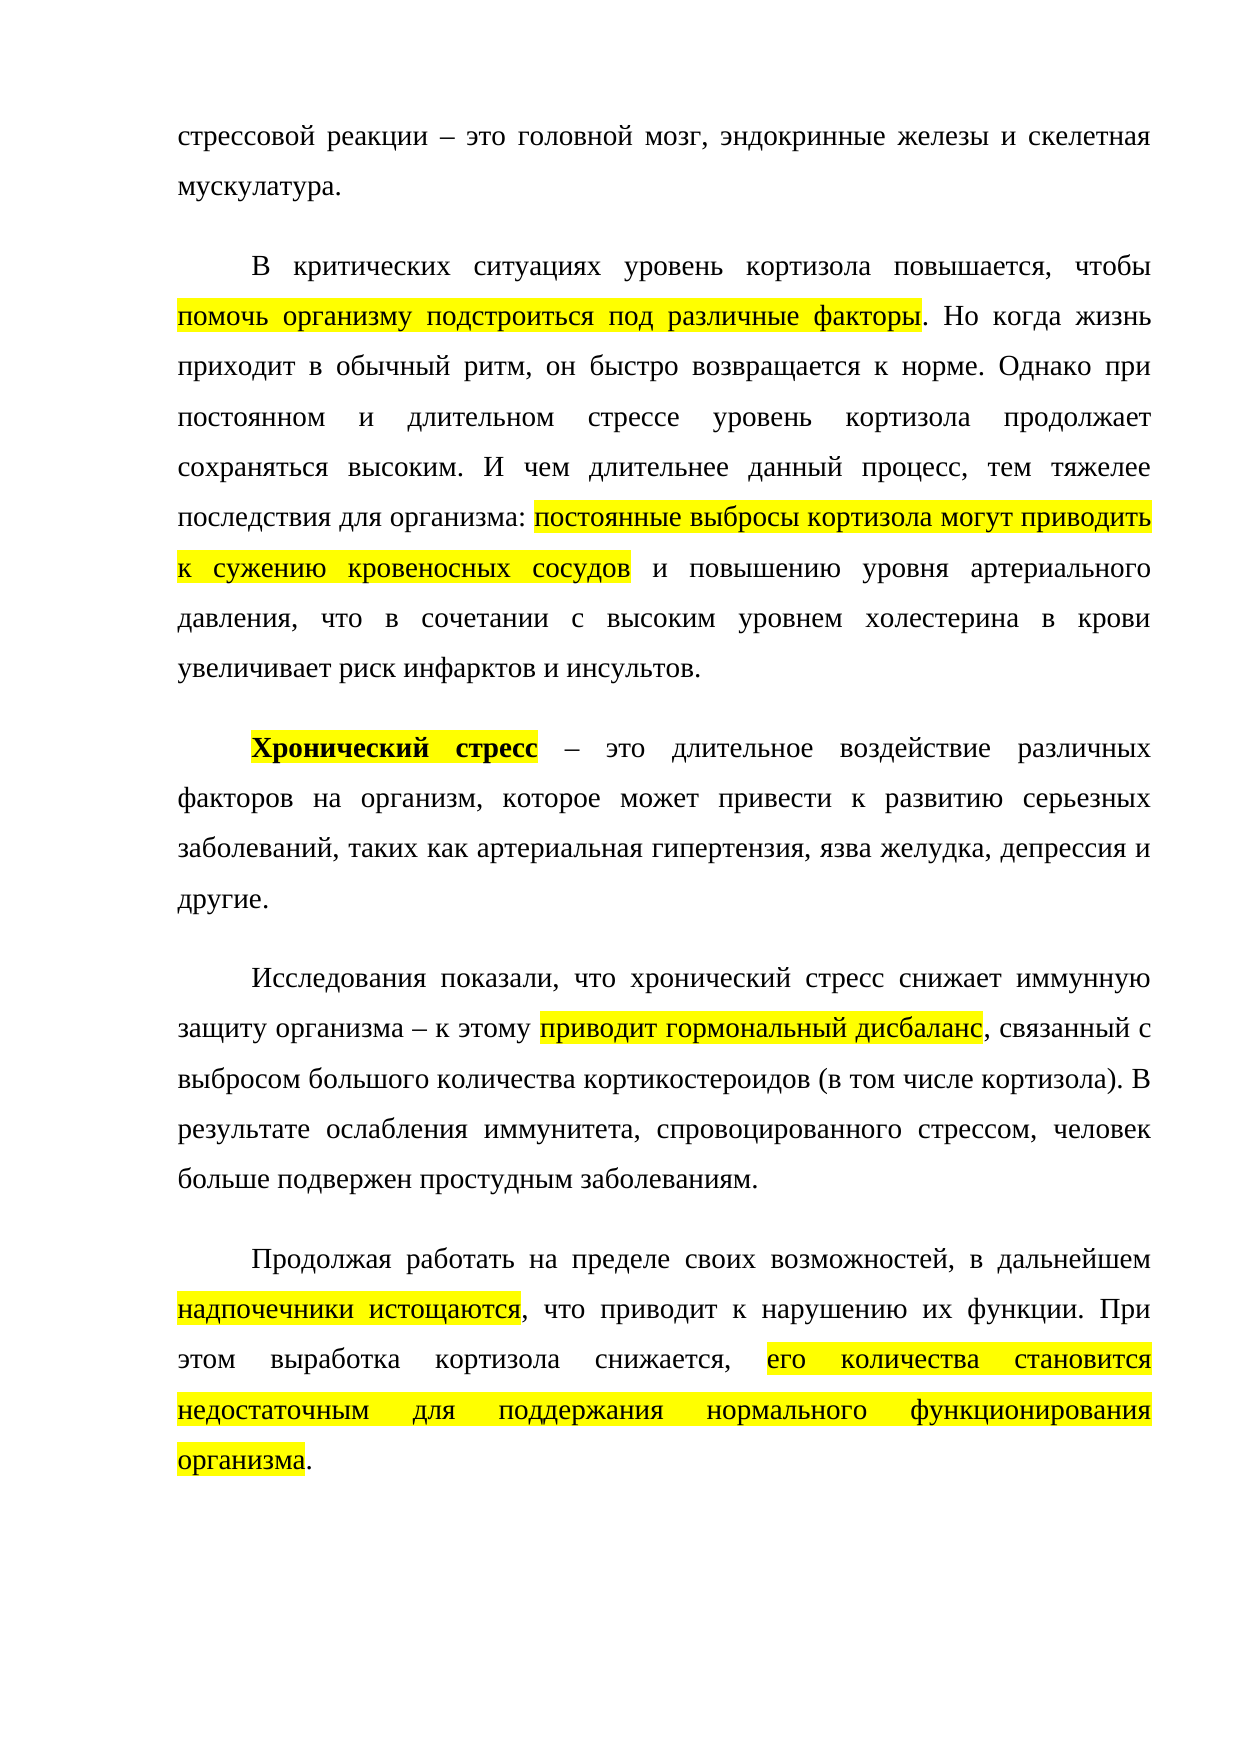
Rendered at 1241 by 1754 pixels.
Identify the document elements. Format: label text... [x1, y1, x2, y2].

text Продолжая работать на пределе своих возможностей, в дальнейшем надпочечники истощаются, что приводит к нарушению их функции. При этом выработка кортизола снижается, его количества становится недостаточным для поддержания нормального функционирования организма. [177, 1241, 1152, 1392]
text Хронический стресс – это длительное воздействие различных факторов на организм, которое может привести к развитию серьезных заболеваний, таких как артериальная гипертензия, язва желудка, депрессия и другие. [177, 730, 1152, 914]
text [177, 118, 1152, 202]
text В критических ситуациях уровень кортизола повышается, чтобы помочь организму подстроиться под различные факторы. Но когда жизнь приходит в обычный ритм, он быстро возвращается к норме. Однако при постоянном и длительном стрессе уровень кортизола продолжает сохраняться высоким. И чем длительнее данный процесс, тем тяжелее последствия для организма: постоянные выбросы кортизола могут приводить к сужению кровеносных сосудов и повышению уровня артериального давления, что в сочетании с высоким уровнем холестерина в крови увеличивает риск инфарктов и инсультов. [177, 248, 1152, 684]
text Исследования показали, что хронический стресс снижает иммунную защиту организма – к этому приводит гормональный дисбаланс, связанный с выбросом большого количества кортикостероидов (в том числе кортизола). В результате ослабления иммунитета, спровоцированного стрессом, человек больше подвержен простудным заболеваниям. [177, 960, 1152, 1195]
text Продолжая работать на пределе своих возможностей, в дальнейшем надпочечники истощаются, что приводит к нарушению их функции. При этом выработка кортизола снижается, его количества становится недостаточным для поддержания нормального функционирования организма. [177, 1426, 1152, 1476]
